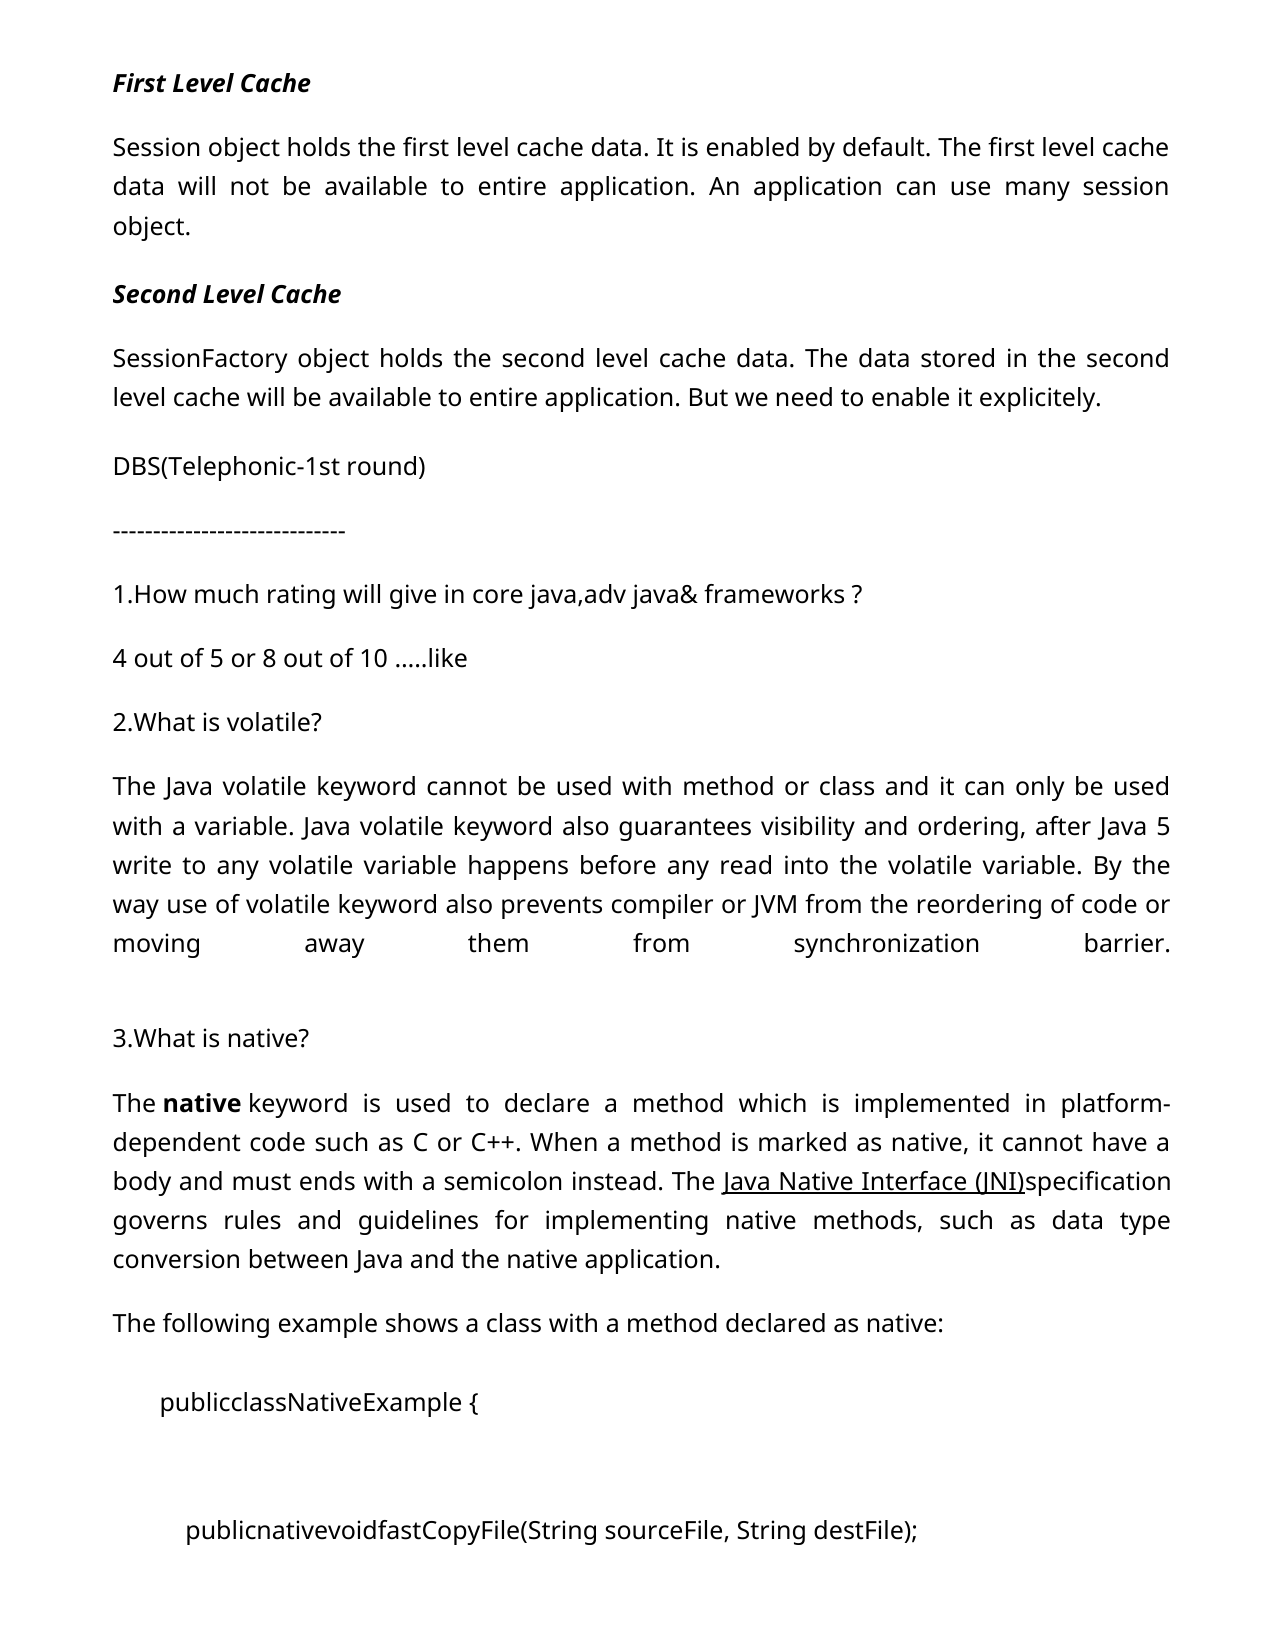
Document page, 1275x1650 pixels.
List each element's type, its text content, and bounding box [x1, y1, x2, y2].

subtitle First Level Cache [112, 66, 1172, 100]
text Session object holds the first level cache data. It is enabled by default. The first level cache data will not be available to entire application. An application can use many session object. [112, 130, 1172, 242]
text SessionFactory object holds the second level cache data. The data stored in the second level cache will be available to entire application. But we need to enable it explicitely. [112, 341, 1172, 414]
text DBS(Telephonic-1st round) [112, 448, 1172, 482]
text 4 out of 5 or 8 out of 10 …..like [112, 641, 1172, 675]
text The native keyword is used to declare a method which is implemented in platform-dependent code such as C or C++. When a method is marked as native, it cannot have a body and must ends with a semicolon instead. The Java Native Interface (JNI)specification governs rules and guidelines for implementing native methods, such as data type conversion between Java and the native application. [112, 1085, 1172, 1276]
text 2.What is volatile? [112, 705, 1172, 739]
text 3.What is native? [112, 1021, 1172, 1055]
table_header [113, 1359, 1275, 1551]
text The following example shows a class with a method declared as native: [112, 1306, 1172, 1340]
text 1.How much rating will give in core java,adv java& frameworks ? [112, 576, 1172, 611]
subtitle Second Level Cache [112, 276, 1172, 311]
text ----------------------------- [112, 512, 1172, 546]
text The Java volatile keyword cannot be used with method or class and it can only be used with a variable. Java volatile keyword also guarantees visibility and ordering, after Java 5 write to any volatile variable happens before any read into the volatile variable. By the way use of volatile keyword also prevents compiler or JVM from the reordering of code or moving away them from synchronization barrier. [112, 779, 1172, 992]
